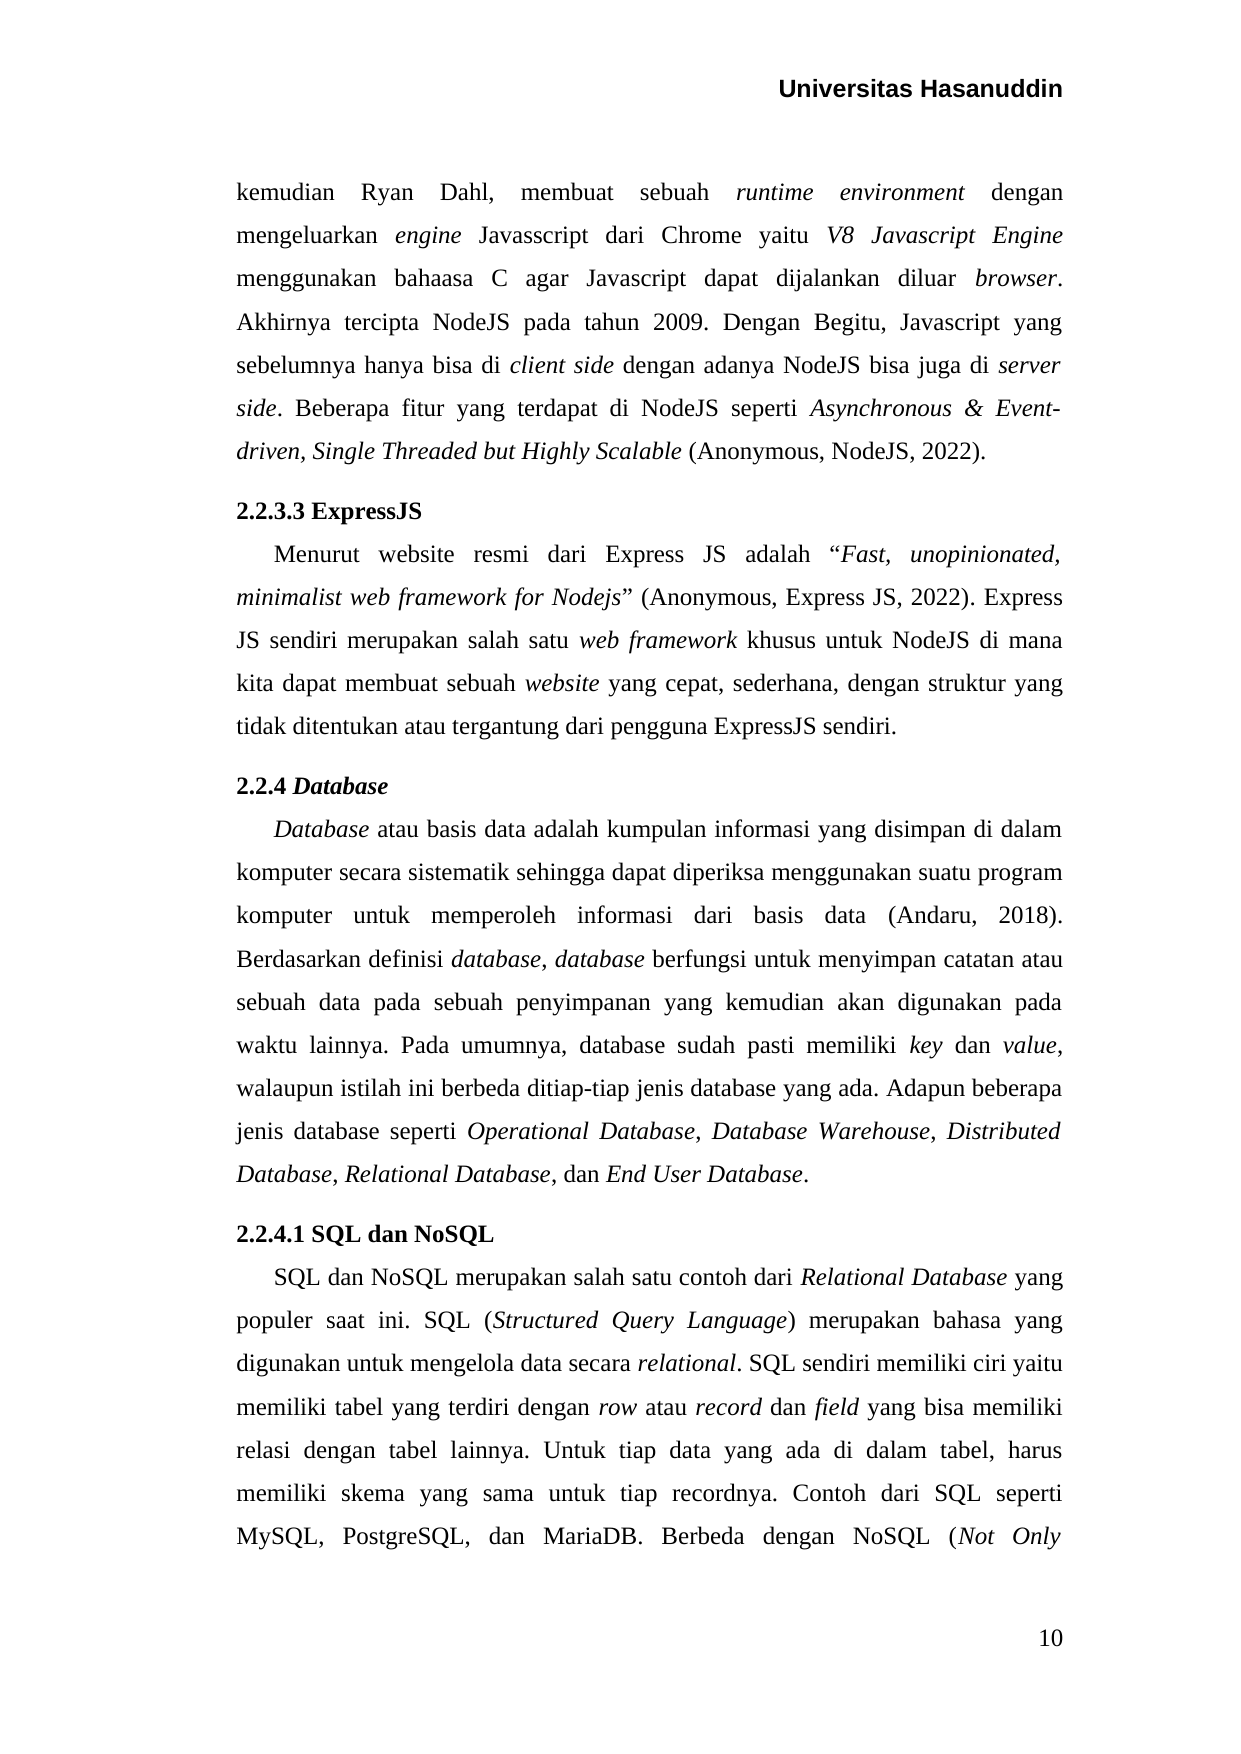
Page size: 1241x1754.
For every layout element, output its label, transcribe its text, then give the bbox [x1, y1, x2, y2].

subtitle 2.2.4 Database [236, 771, 1063, 800]
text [236, 1262, 1063, 1550]
subtitle 2.2.4.1 SQL dan NoSQL [236, 1219, 1063, 1248]
subtitle 2.2.3.3 ExpressJS [236, 496, 1063, 524]
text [236, 177, 1063, 465]
text Menurut website resmi dari Express JS adalah “Fast, unopinionated, minimalist web framework for Nodejs” . Express JS sendiri merupakan salah satu web framework khusus untuk NodeJS di mana kita dapat membuat sebuah website yang cepat, sederhana, dengan struktur yang tidak ditentukan atau tergantung dari pengguna ExpressJS sendiri. [236, 539, 1063, 740]
text Database atau basis data adalah kumpulan informasi yang disimpan di dalam komputer secara sistematik sehingga dapat diperiksa menggunakan suatu program komputer untuk memperoleh informasi dari basis data . Berdasarkan definisi database, database berfungsi untuk menyimpan catatan atau sebuah data pada sebuah penyimpanan yang kemudian akan digunakan pada waktu lainnya. Pada umumnya, database sudah pasti memiliki key dan value, walaupun istilah ini berbeda ditiap-tiap jenis database yang ada. Adapun beberapa jenis database seperti Operational Database, Database Warehouse, Distributed Database, Relational Database, dan End User Database. [236, 814, 1063, 1188]
